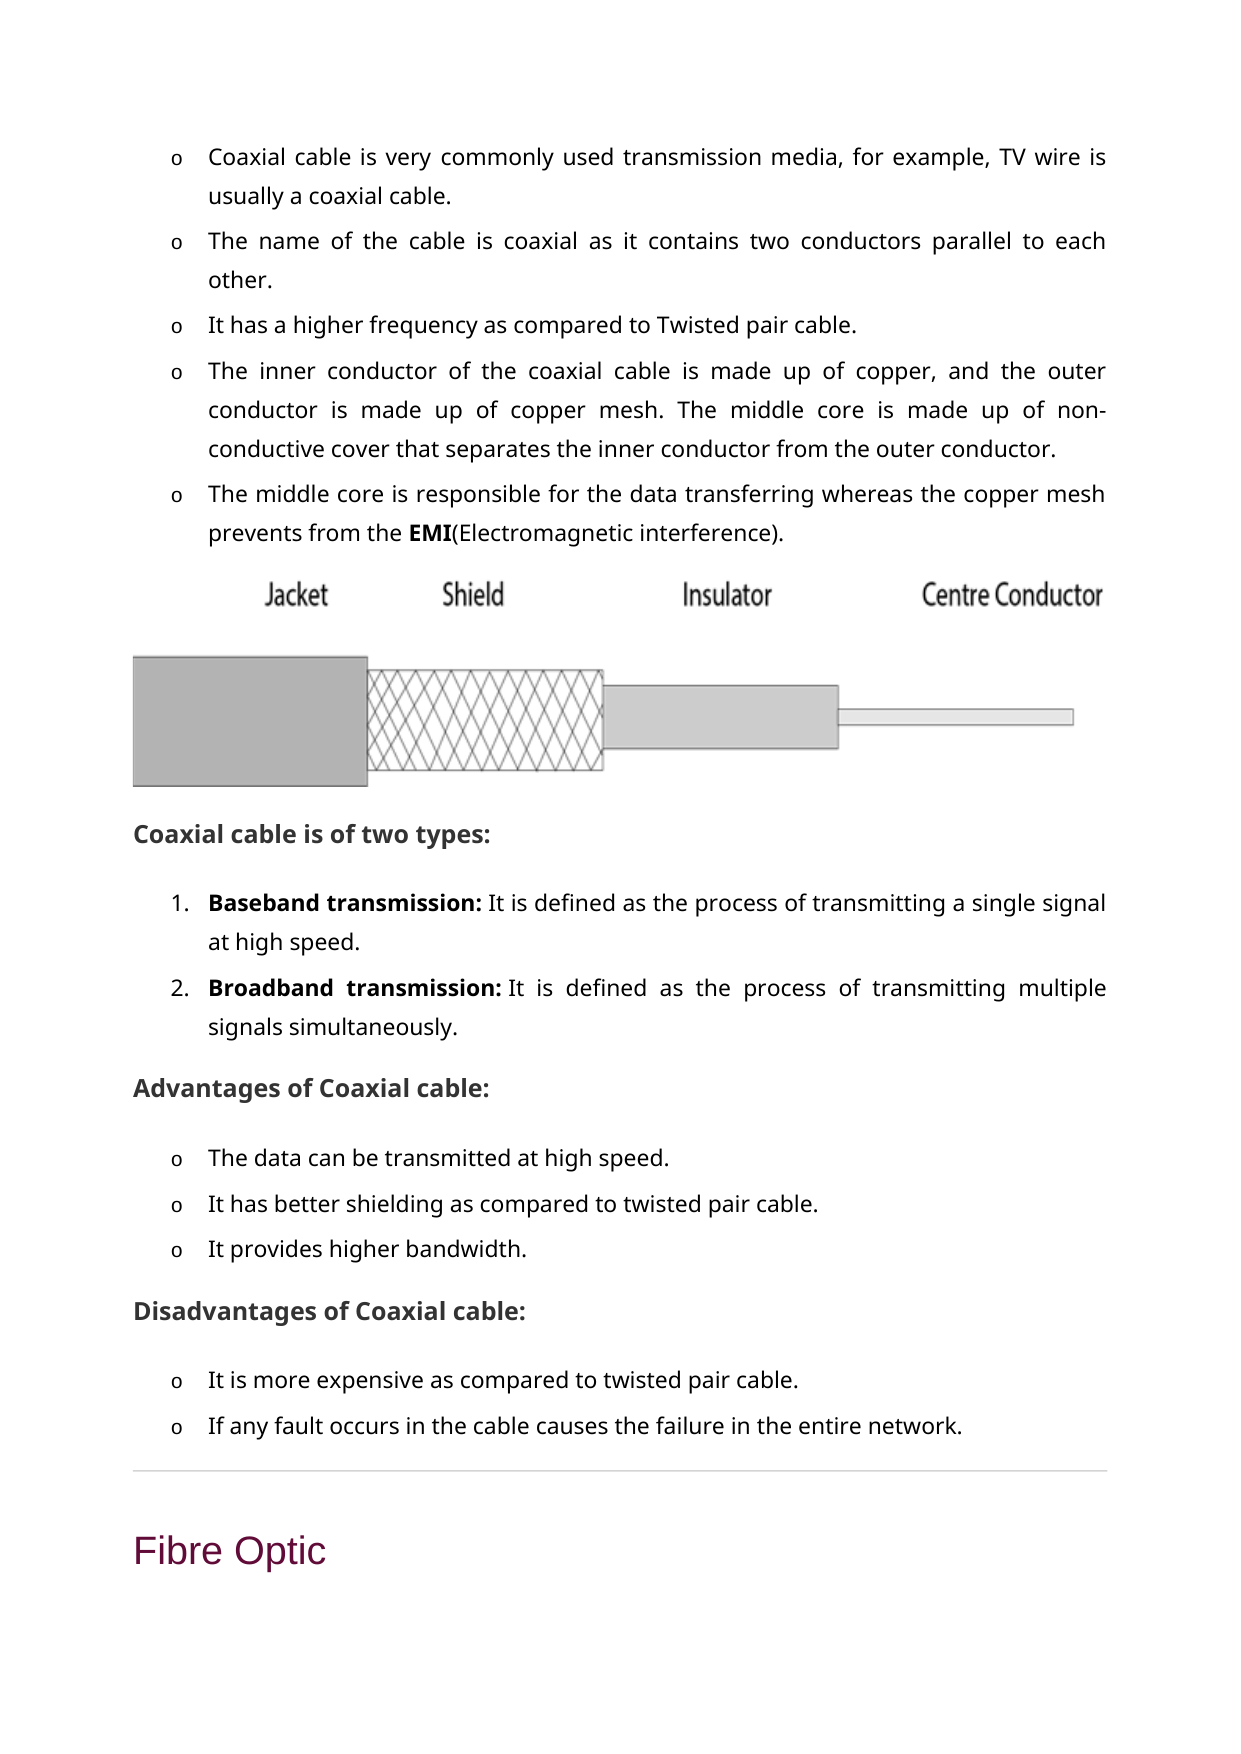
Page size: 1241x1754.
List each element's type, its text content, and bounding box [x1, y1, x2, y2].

list It provides higher bandwidth. [170, 1225, 1107, 1264]
list It is more expensive as compared to twisted pair cable. [170, 1356, 1107, 1396]
list The middle core is responsible for the data transferring whereas the copper mesh prevents from the EMI(Electromagnetic interference). [170, 470, 1107, 548]
picture [132, 577, 1104, 787]
list Baseband transmission: It is defined as the process of transmitting a single signal at high speed. [170, 879, 1107, 958]
text Disadvantages of Coaxial cable: [133, 1293, 1107, 1327]
list Coaxial cable is very commonly used transmission media, for example, TV wire is usually a coaxial cable. [170, 133, 1107, 211]
list The inner conductor of the coaxial cable is made up of copper, and the outer conductor is made up of copper mesh. The middle core is made up of non-conductive cover that separates the inner conductor from the outer conductor. [170, 347, 1107, 464]
text Advantages of Coaxial cable: [133, 1071, 1107, 1105]
list The name of the cable is coaxial as it contains two conductors parallel to each other. [170, 217, 1107, 295]
text Coaxial cable is of two types: [133, 816, 1107, 850]
list If any fault occurs in the cable causes the failure in the entire network. [170, 1402, 1107, 1441]
list The data can be transmitted at high speed. [170, 1134, 1107, 1173]
subtitle Fibre Optic [133, 1527, 1107, 1573]
list It has a higher frequency as compared to Twisted pair cable. [170, 302, 1107, 341]
list It has better shielding as compared to twisted pair cable. [170, 1180, 1107, 1219]
list Broadband transmission: It is defined as the process of transmitting multiple signals simultaneously. [170, 964, 1107, 1042]
